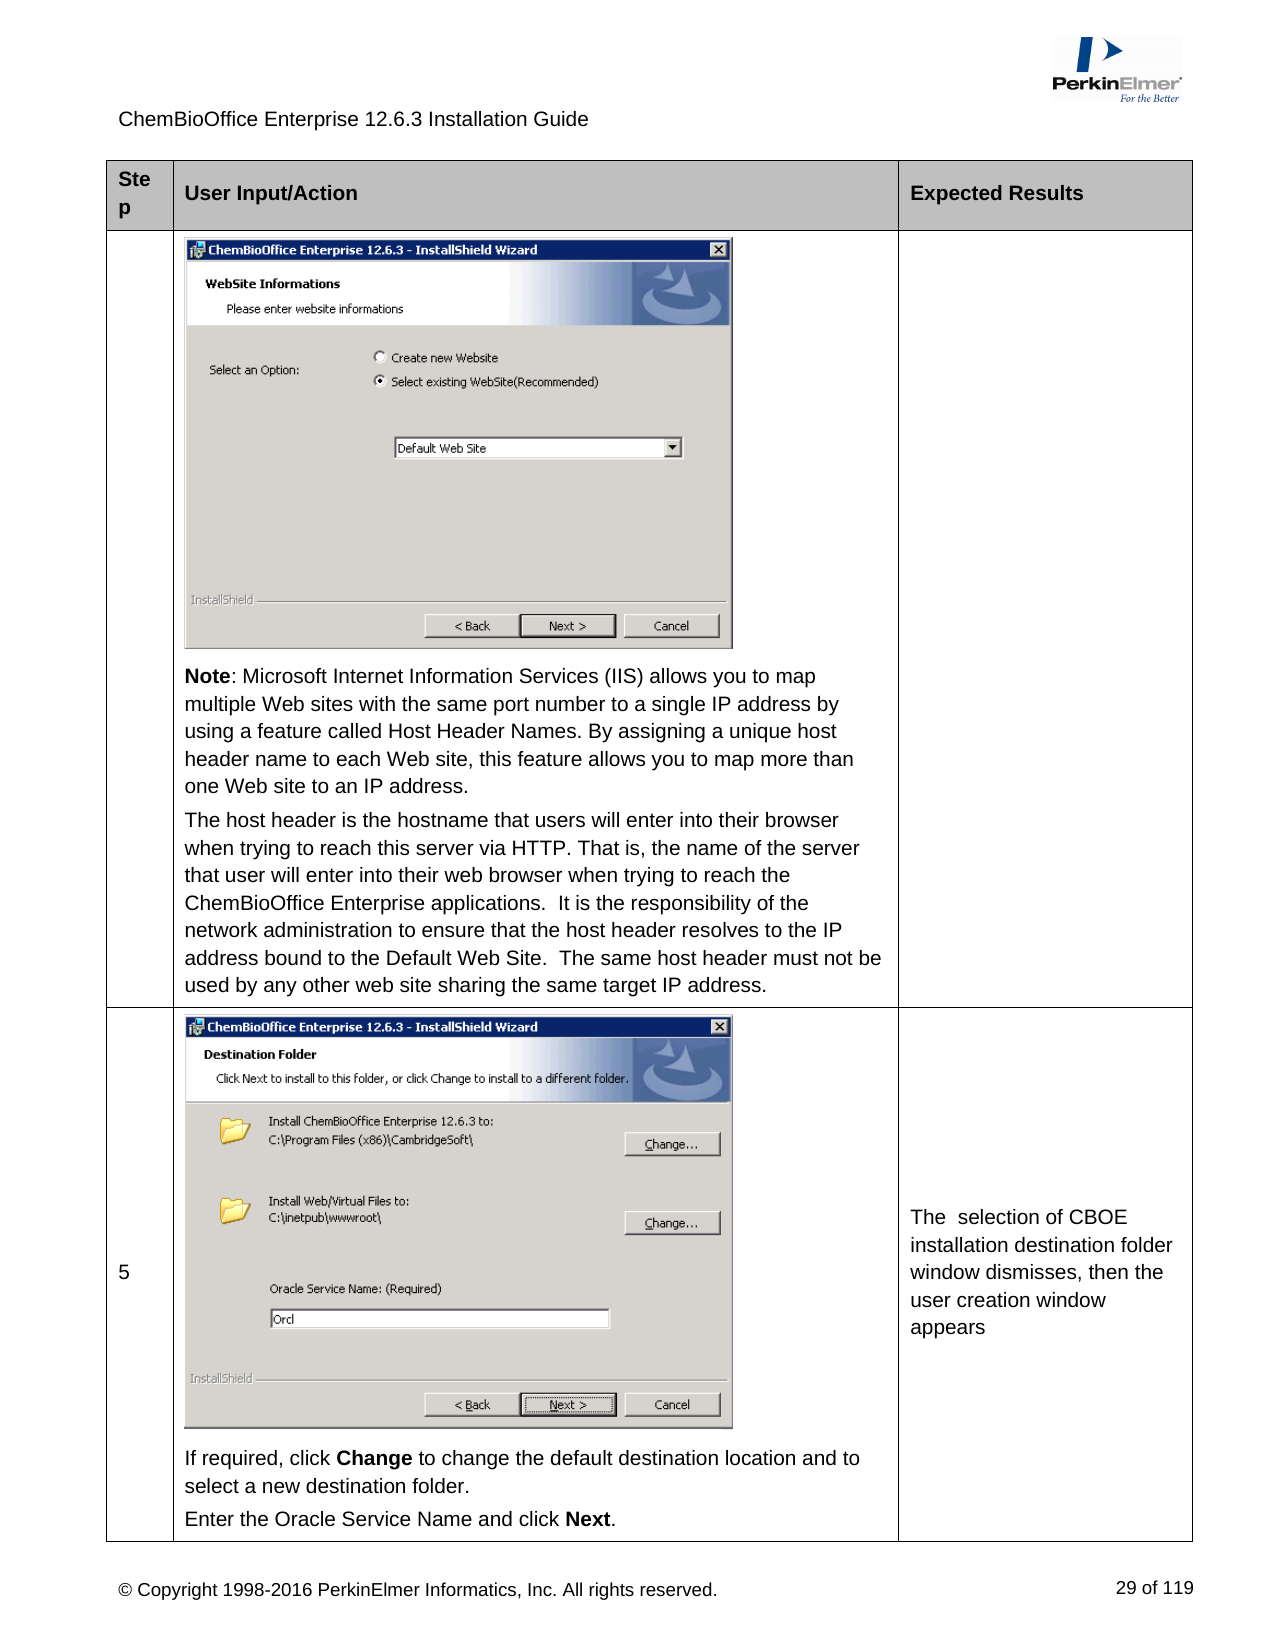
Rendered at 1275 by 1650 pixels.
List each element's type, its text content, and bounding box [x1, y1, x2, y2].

picture [1053, 37, 1182, 102]
table_header Expected Results [899, 161, 1192, 230]
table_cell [899, 231, 1192, 1007]
picture [184, 237, 733, 649]
table_cell 5 [107, 1008, 173, 1541]
table_cell The selection of CBOE installation destination folder window dismisses, then the user creation window appears [899, 1008, 1192, 1541]
table_cell If required, click Change to change the default destination location and to select a new destination folder. Enter the Oracle Service Name and click Next. [174, 1008, 898, 1541]
table_header User Input/Action [174, 161, 898, 230]
picture [184, 1014, 733, 1430]
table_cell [174, 231, 898, 1007]
table_cell 4 [107, 231, 173, 1007]
table_header Step [107, 161, 173, 230]
